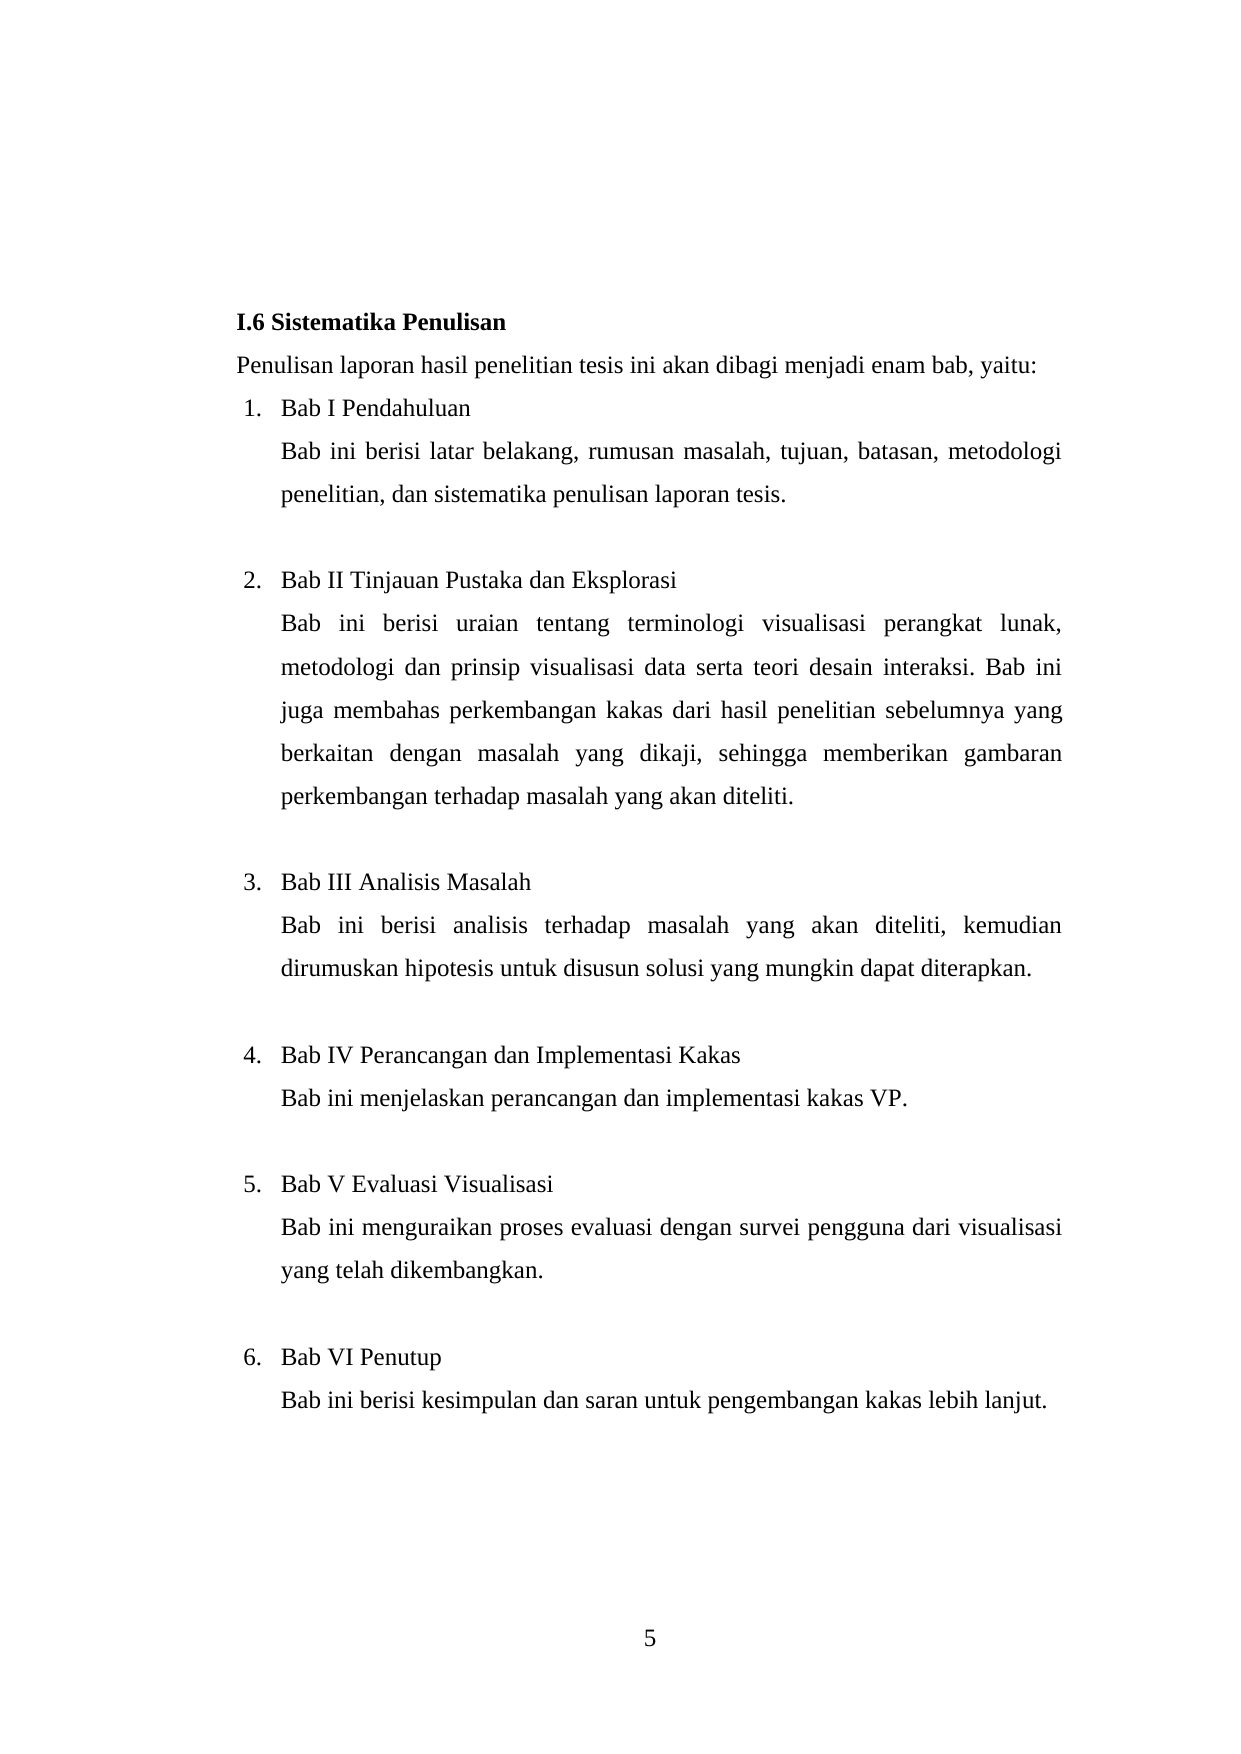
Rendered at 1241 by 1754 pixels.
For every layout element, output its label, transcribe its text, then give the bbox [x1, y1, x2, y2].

list Bab V Evaluasi Visualisasi [243, 1169, 1063, 1198]
list Bab ini berisi latar belakang, rumusan masalah, tujuan, batasan, metodologi penelitian, dan sistematika penulisan laporan tesis. [281, 436, 1063, 508]
list Bab ini berisi analisis terhadap masalah yang akan diteliti, kemudian dirumuskan hipotesis untuk disusun solusi yang mungkin dapat diterapkan. [281, 910, 1063, 982]
list Bab II Tinjauan Pustaka dan Eksplorasi [243, 565, 1063, 594]
list Bab ini menguraikan proses evaluasi dengan survei pengguna dari visualisasi yang telah dikembangkan. [281, 1212, 1063, 1284]
text Penulisan laporan hasil penelitian tesis ini akan dibagi menjadi enam bab, yaitu: [236, 350, 1063, 378]
list Bab I Pendahuluan [243, 393, 1063, 422]
text Bab ini berisi kesimpulan dan saran untuk pengembangan kakas lebih lanjut. [281, 1385, 1063, 1413]
list Bab III Analisis Masalah [243, 867, 1063, 896]
list Bab VI Penutup [243, 1342, 1063, 1370]
list Bab IV Perancangan dan Implementasi Kakas [243, 1040, 1063, 1068]
list Bab ini menjelaskan perancangan dan implementasi kakas VP. [281, 1083, 1063, 1112]
list Bab ini berisi uraian tentang terminologi visualisasi perangkat lunak, metodologi dan prinsip visualisasi data serta teori desain interaksi. Bab ini juga membahas perkembangan kakas dari hasil penelitian sebelumnya yang berkaitan dengan masalah yang dikaji, sehingga memberikan gambaran perkembangan terhadap masalah yang akan diteliti. [281, 608, 1063, 810]
subtitle I.6 Sistematika Penulisan [236, 307, 1063, 335]
